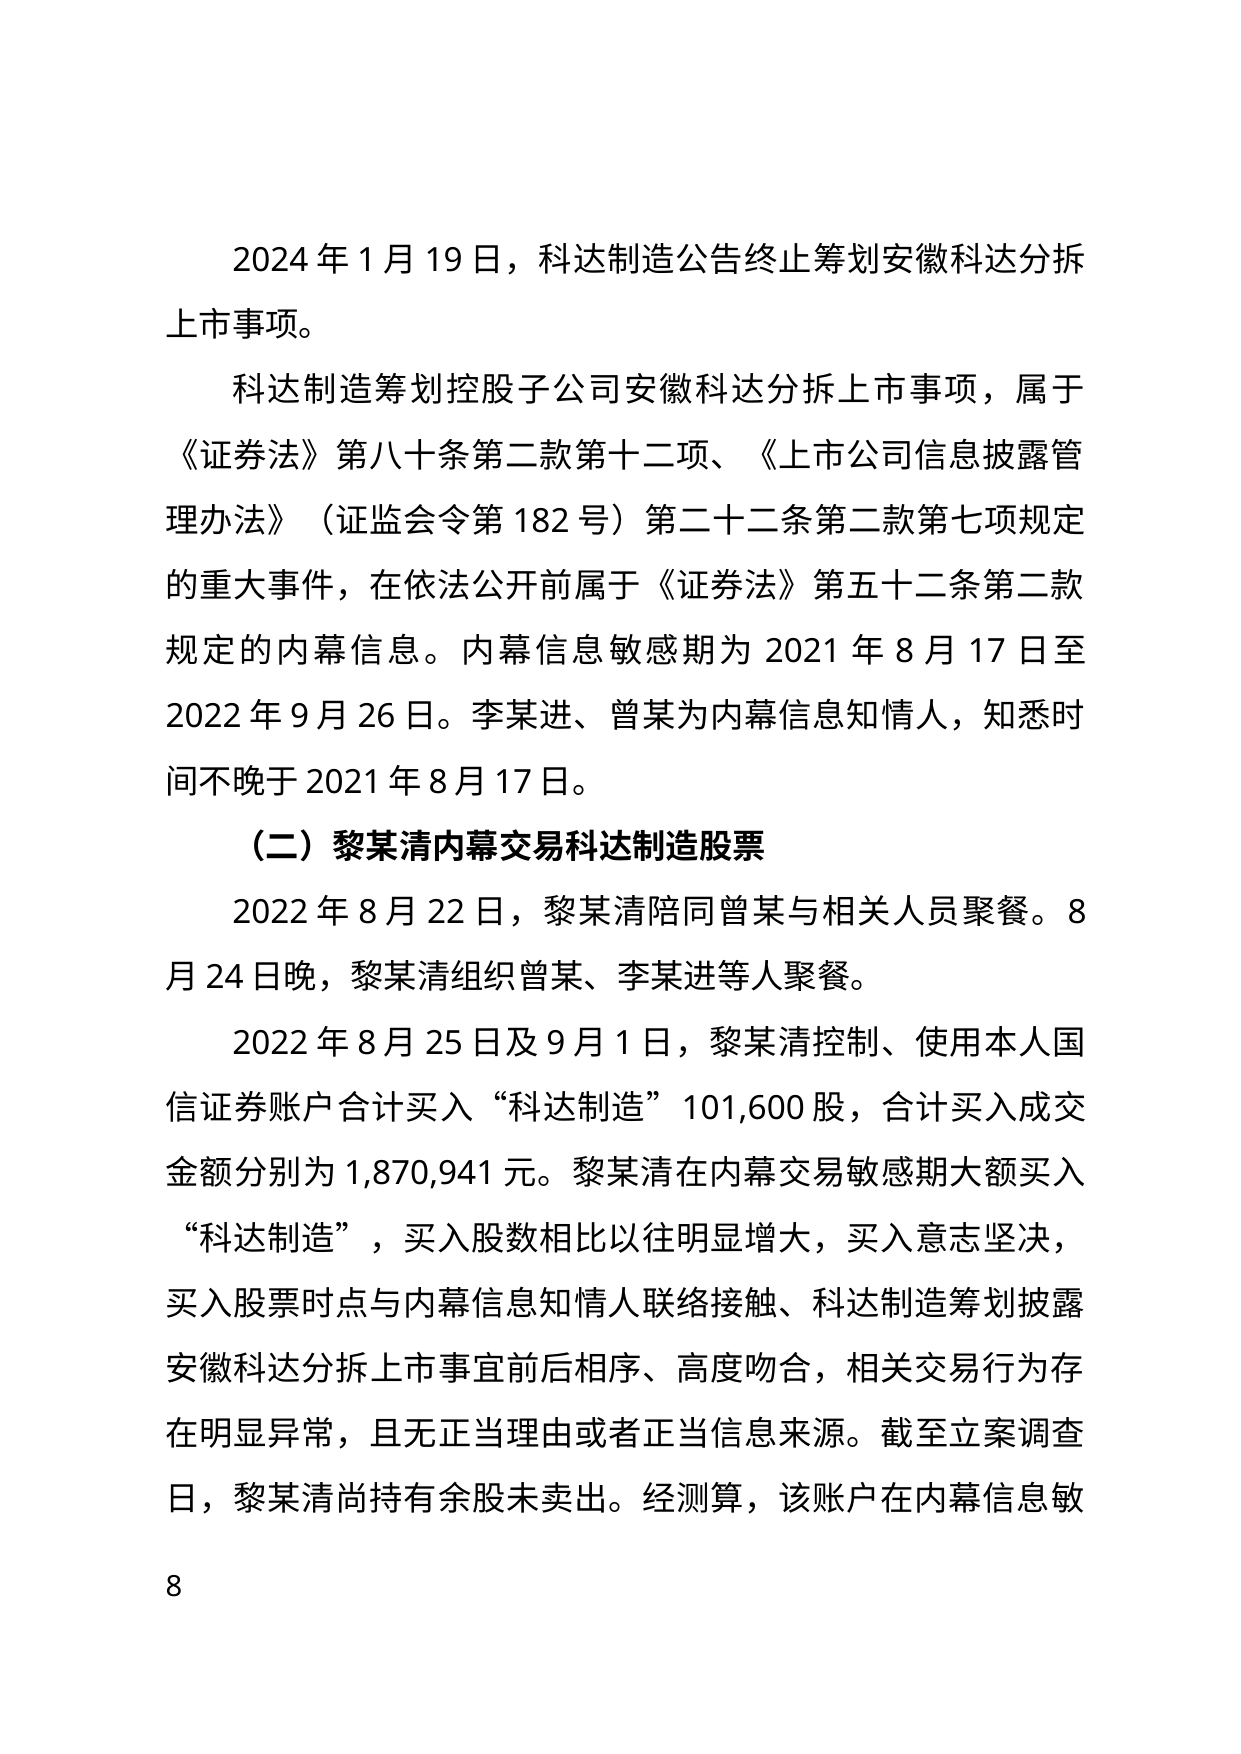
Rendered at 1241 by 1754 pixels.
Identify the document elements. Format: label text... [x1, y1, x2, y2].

text 2022年8月22日，黎某清陪同曾某与相关人员聚餐。8月24日晚，黎某清组织曾某、李某进等人聚餐。 [165, 885, 1087, 999]
text 2024年1月19日，科达制造公告终止筹划安徽科达分拆上市事项。 [165, 233, 1087, 346]
text （二）黎某清内幕交易科达制造股票 [165, 820, 1087, 868]
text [165, 1016, 1087, 1520]
text 科达制造筹划控股子公司安徽科达分拆上市事项，属于《证券法》第八十条第二款第十二项、《上市公司信息披露管理办法》（证监会令第182号）第二十二条第二款第七项规定的重大事件，在依法公开前属于《证券法》第五十二条第二款规定的内幕信息。内幕信息敏感期为2021年8月17日至2022年9月26日。李某进、曾某为内幕信息知情人，知悉时间不晚于2021年8月17日。 [165, 363, 1087, 803]
